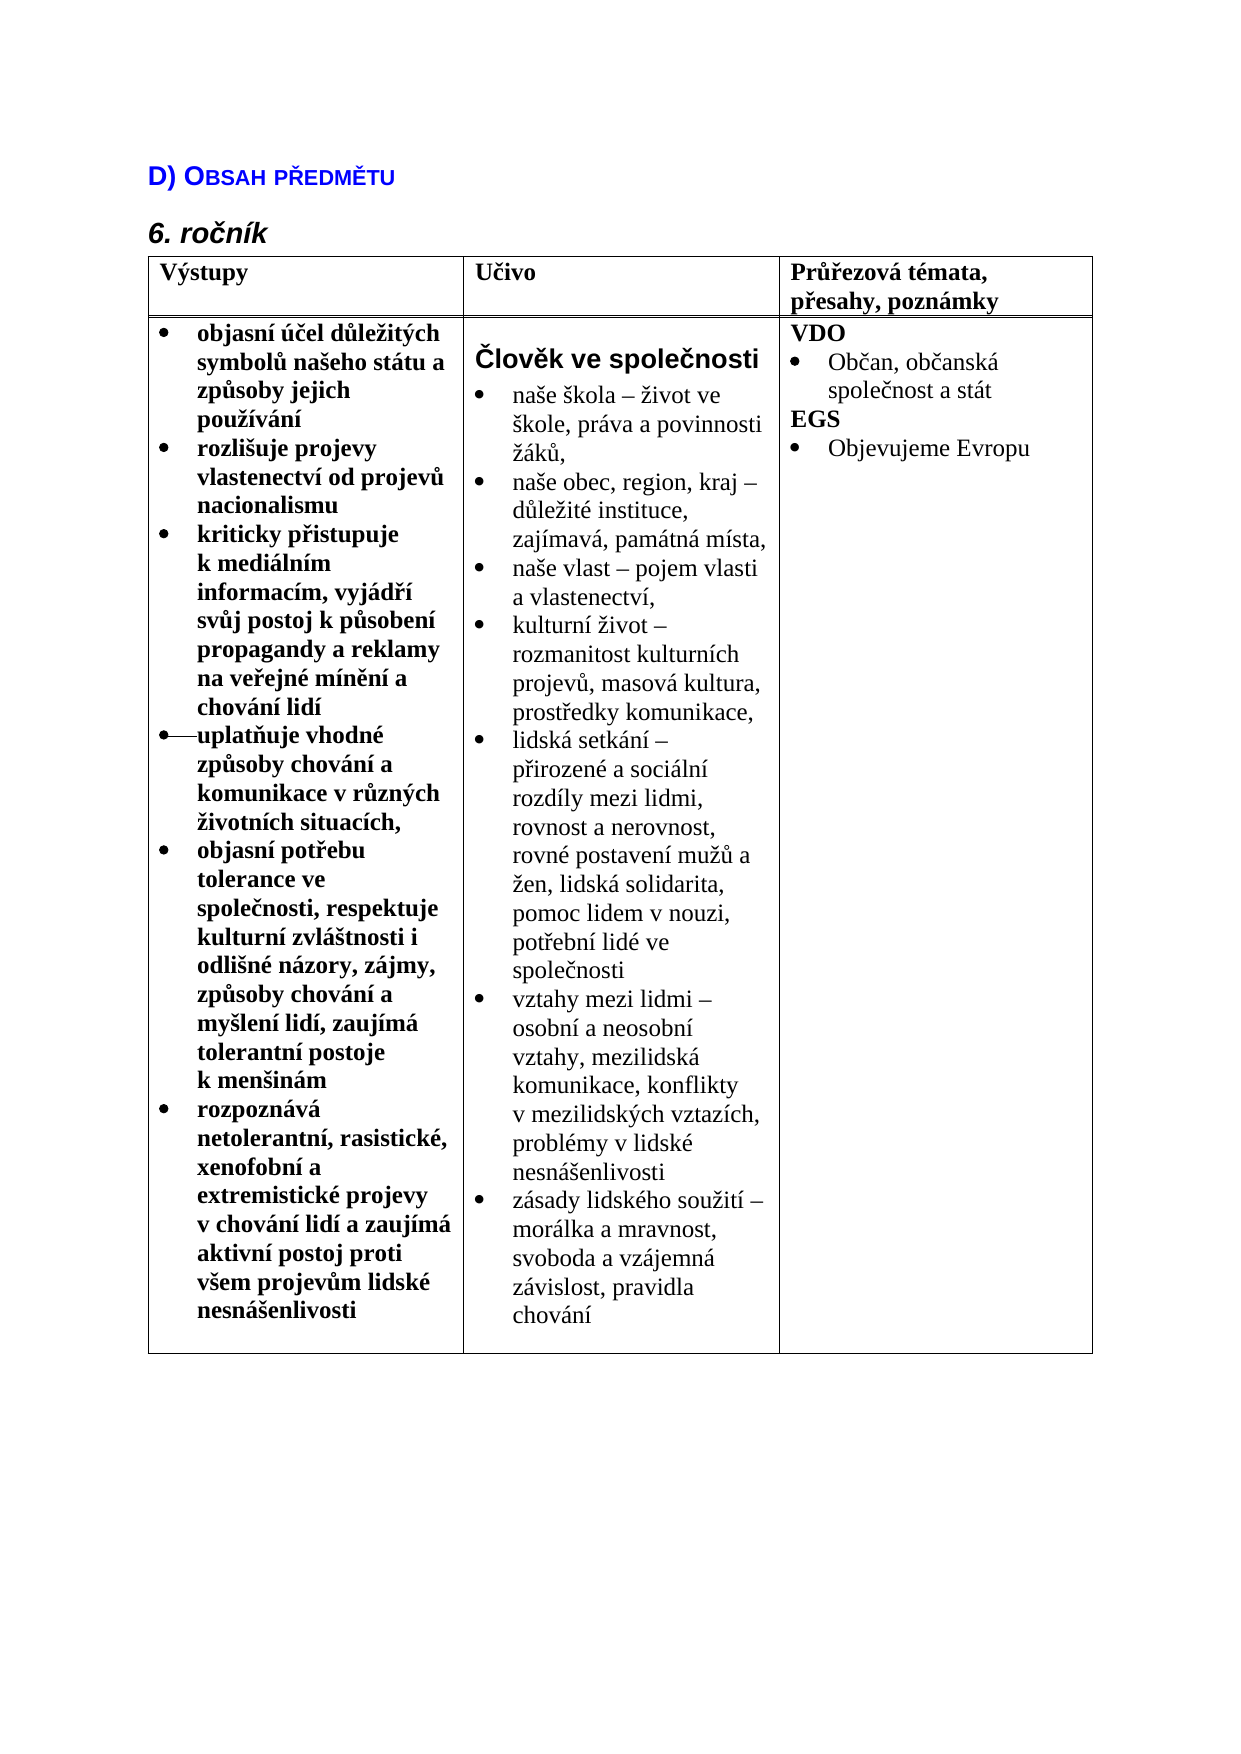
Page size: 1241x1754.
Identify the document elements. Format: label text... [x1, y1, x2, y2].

table_cell Člověk ve společnosti naše škola – život ve škole, práva a povinnosti žáků, naše obec, region, kraj – důležité instituce, zajímavá, památná místa, naše vlast – pojem vlasti a vlastenectví, kulturní život – rozmanitost kulturních projevů, masová kultura, prostředky komunikace, lidská setkání – přirozené a sociální rozdíly mezi lidmi, rovnost a nerovnost, rovné postavení mužů a žen, lidská solidarita, pomoc lidem v nouzi, potřební lidé ve společnosti vztahy mezi lidmi – osobní a neosobní vztahy, mezilidská komunikace, konflikty v mezilidských vztazích, problémy v lidské nesnášenlivosti zásady lidského soužití – morálka a mravnost, svoboda a vzájemná závislost, pravidla chování [464, 318, 779, 1353]
table_header Výstupy [149, 257, 463, 315]
table_cell objasní účel důležitých symbolů našeho státu a způsoby jejich používání rozlišuje projevy vlastenectví od projevů nacionalismu kriticky přistupuje k mediálním informacím, vyjádří svůj postoj k působení propagandy a reklamy na veřejné mínění a chování lidí uplatňuje vhodné způsoby chování a komunikace v různých životních situacích, objasní potřebu tolerance ve společnosti, respektuje kulturní zvláštnosti i odlišné názory, zájmy, způsoby chování a myšlení lidí, zaujímá tolerantní postoje k menšinám rozpoznává netolerantní, rasistické, xenofobní a extremistické projevy v chování lidí a zaujímá aktivní postoj proti všem projevům lidské nesnášenlivosti [149, 318, 463, 1353]
text D) Obsah předmětu [148, 160, 1093, 191]
table_header Učivo [464, 257, 779, 315]
text 6. ročník [148, 216, 1093, 250]
table_header Průřezová témata, přesahy, poznámky [780, 257, 1092, 315]
table_cell VDO Občan, občanská společnost a stát EGS Objevujeme Evropu [780, 318, 1092, 1353]
